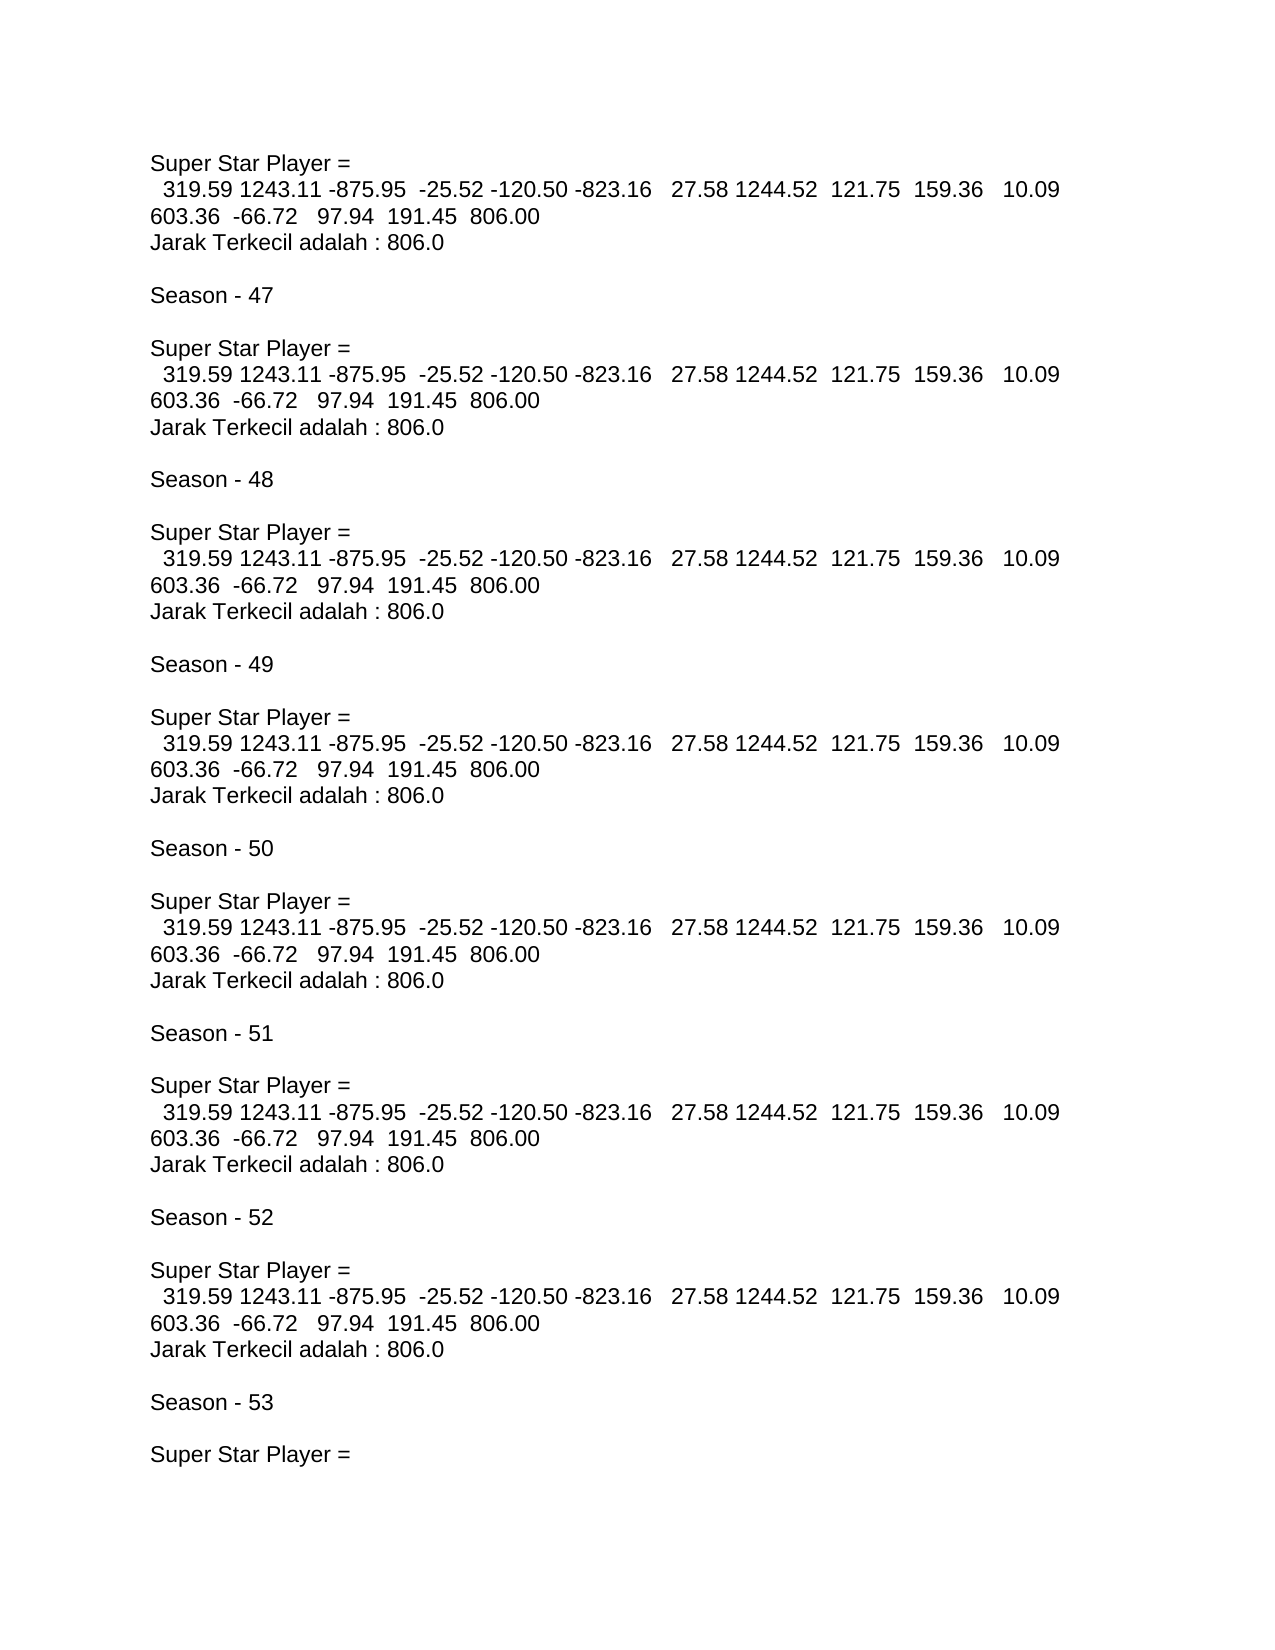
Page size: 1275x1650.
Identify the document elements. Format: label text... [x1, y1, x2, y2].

text Season - 51 [150, 1020, 1125, 1046]
text Jarak Terkecil adalah : 806.0 [150, 598, 1125, 624]
text 319.59 1243.11 -875.95 -25.52 -120.50 -823.16 27.58 1244.52 121.75 159.36 10.09 603.36 -66.72 97.94 191.45 806.00 [150, 1099, 1125, 1151]
text Super Star Player = [150, 1441, 1125, 1468]
text Jarak Terkecil adalah : 806.0 [150, 1151, 1125, 1178]
text Season - 48 [150, 466, 1125, 493]
text 319.59 1243.11 -875.95 -25.52 -120.50 -823.16 27.58 1244.52 121.75 159.36 10.09 603.36 -66.72 97.94 191.45 806.00 [150, 361, 1125, 413]
text Super Star Player = [150, 888, 1125, 914]
text Jarak Terkecil adalah : 806.0 [150, 229, 1125, 255]
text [150, 1283, 1125, 1336]
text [150, 176, 1125, 229]
text Super Star Player = [150, 703, 1125, 730]
text Jarak Terkecil adalah : 806.0 [150, 782, 1125, 809]
text 319.59 1243.11 -875.95 -25.52 -120.50 -823.16 27.58 1244.52 121.75 159.36 10.09 603.36 -66.72 97.94 191.45 806.00 [150, 545, 1125, 598]
text Season - 47 [150, 282, 1125, 308]
text Super Star Player = [150, 1257, 1125, 1283]
text 319.59 1243.11 -875.95 -25.52 -120.50 -823.16 27.58 1244.52 121.75 159.36 10.09 603.36 -66.72 97.94 191.45 806.00 [150, 730, 1125, 782]
text Super Star Player = [150, 1072, 1125, 1099]
text Season - 52 [150, 1204, 1125, 1231]
text Super Star Player = [150, 519, 1125, 545]
text Jarak Terkecil adalah : 806.0 [150, 413, 1125, 440]
text 319.59 1243.11 -875.95 -25.52 -120.50 -823.16 27.58 1244.52 121.75 159.36 10.09 603.36 -66.72 97.94 191.45 806.00 [150, 914, 1125, 967]
text Season - 53 [150, 1389, 1125, 1415]
text Season - 49 [150, 651, 1125, 677]
text Super Star Player = [150, 150, 1125, 176]
text Super Star Player = [150, 334, 1125, 361]
text Jarak Terkecil adalah : 806.0 [150, 967, 1125, 993]
text Season - 50 [150, 835, 1125, 862]
text Jarak Terkecil adalah : 806.0 [150, 1336, 1125, 1362]
